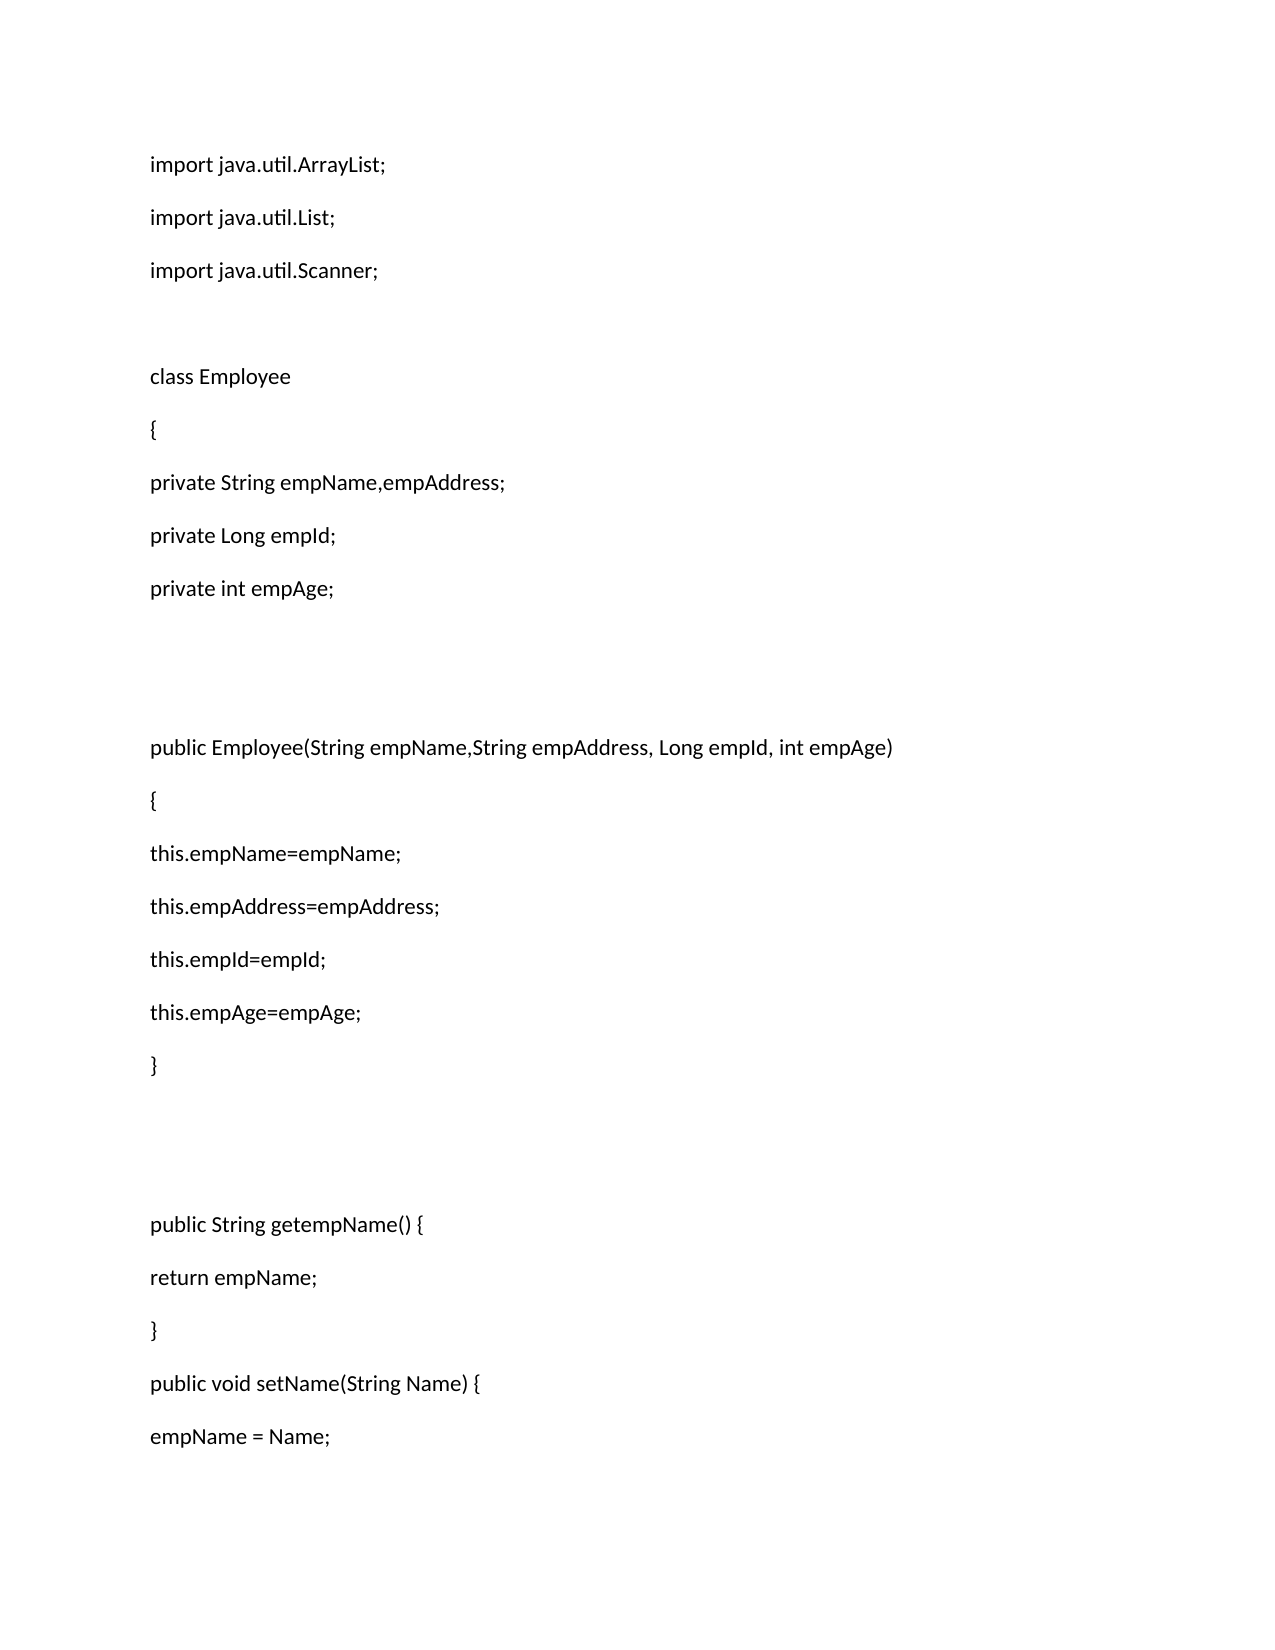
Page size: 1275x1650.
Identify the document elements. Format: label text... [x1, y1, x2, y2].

text this.empId=empId; [150, 945, 1125, 973]
text { [150, 415, 1125, 443]
text this.empAge=empAge; [150, 998, 1125, 1026]
text public Employee(String empName,String empAddress, Long empId, int empAge) [150, 733, 1125, 761]
text import java.util.ArrayList; [150, 150, 1125, 178]
text { [150, 786, 1125, 814]
text import java.util.List; [150, 203, 1125, 231]
text public String getempName() { [150, 1210, 1125, 1238]
text } [150, 1316, 1125, 1344]
text empName = Name; [150, 1422, 1125, 1451]
text this.empName=empName; [150, 839, 1125, 867]
text private String empName,empAddress; [150, 468, 1125, 496]
text return empName; [150, 1263, 1125, 1291]
text } [150, 1051, 1125, 1079]
text this.empAddress=empAddress; [150, 892, 1125, 920]
text private Long empId; [150, 521, 1125, 549]
text import java.util.Scanner; [150, 256, 1125, 284]
text public void setName(String Name) { [150, 1369, 1125, 1397]
text class Employee [150, 362, 1125, 390]
text private int empAge; [150, 574, 1125, 602]
